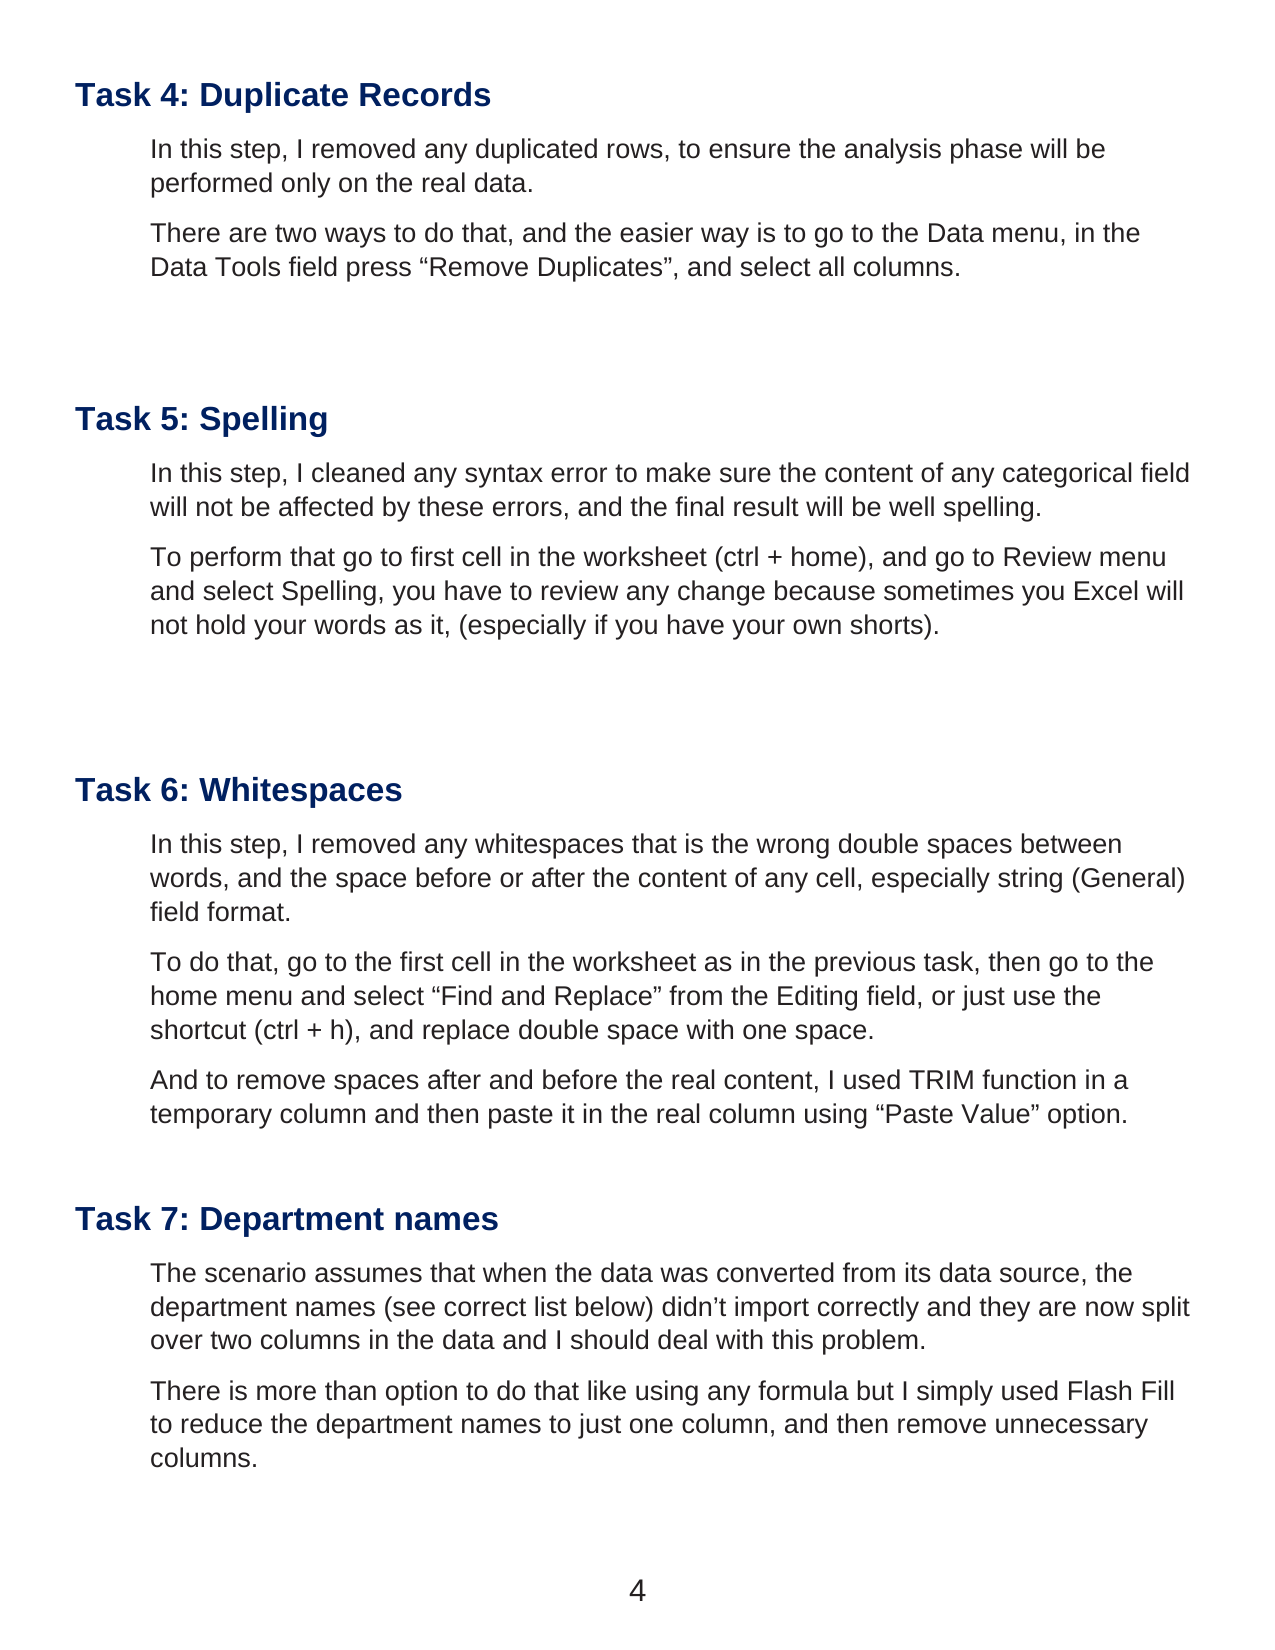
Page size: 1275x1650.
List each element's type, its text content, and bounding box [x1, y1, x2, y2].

text There is more than option to do that like using any formula but I simply used Flash Fill to reduce the department names to just one column, and then remove unnecessary columns. [150, 1375, 1200, 1473]
text The scenario assumes that when the data was converted from its data source, the department names (see correct list below) didn’t import correctly and they are now split over two columns in the data and I should deal with this problem. [150, 1257, 1200, 1356]
text In this step, I removed any duplicated rows, to ensure the analysis phase will be performed only on the real data. [150, 133, 1200, 198]
text Task 5: Spelling [75, 399, 1200, 438]
text To perform that go to first cell in the worksheet (ctrl + home), and go to Review menu and select Spelling, you have to review any change because sometimes you Excel will not hold your words as it, (especially if you have your own shorts). [150, 541, 1200, 640]
text In this step, I removed any whitespaces that is the wrong double spaces between words, and the space before or after the content of any cell, especially string (General) field format. [150, 828, 1200, 927]
text Task 4: Duplicate Records [75, 75, 1200, 113]
text In this step, I cleaned any syntax error to make sure the content of any categorical field will not be affected by these errors, and the final result will be well spelling. [150, 457, 1200, 522]
text Task 7: Department names [75, 1199, 1200, 1237]
text There are two ways to do that, and the easier way is to go to the Data menu, in the Data Tools field press “Remove Duplicates”, and select all columns. [150, 217, 1200, 282]
text Task 6: Whitespaces [75, 770, 1200, 809]
text To do that, go to the first cell in the worksheet as in the previous task, then go to the home menu and select “Find and Replace” from the Editing field, or just use the shortcut (ctrl + h), and replace double space with one space. [150, 946, 1200, 1045]
text And to remove spaces after and before the real content, I used TRIM function in a temporary column and then paste it in the real column using “Paste Value” option. [150, 1064, 1200, 1129]
